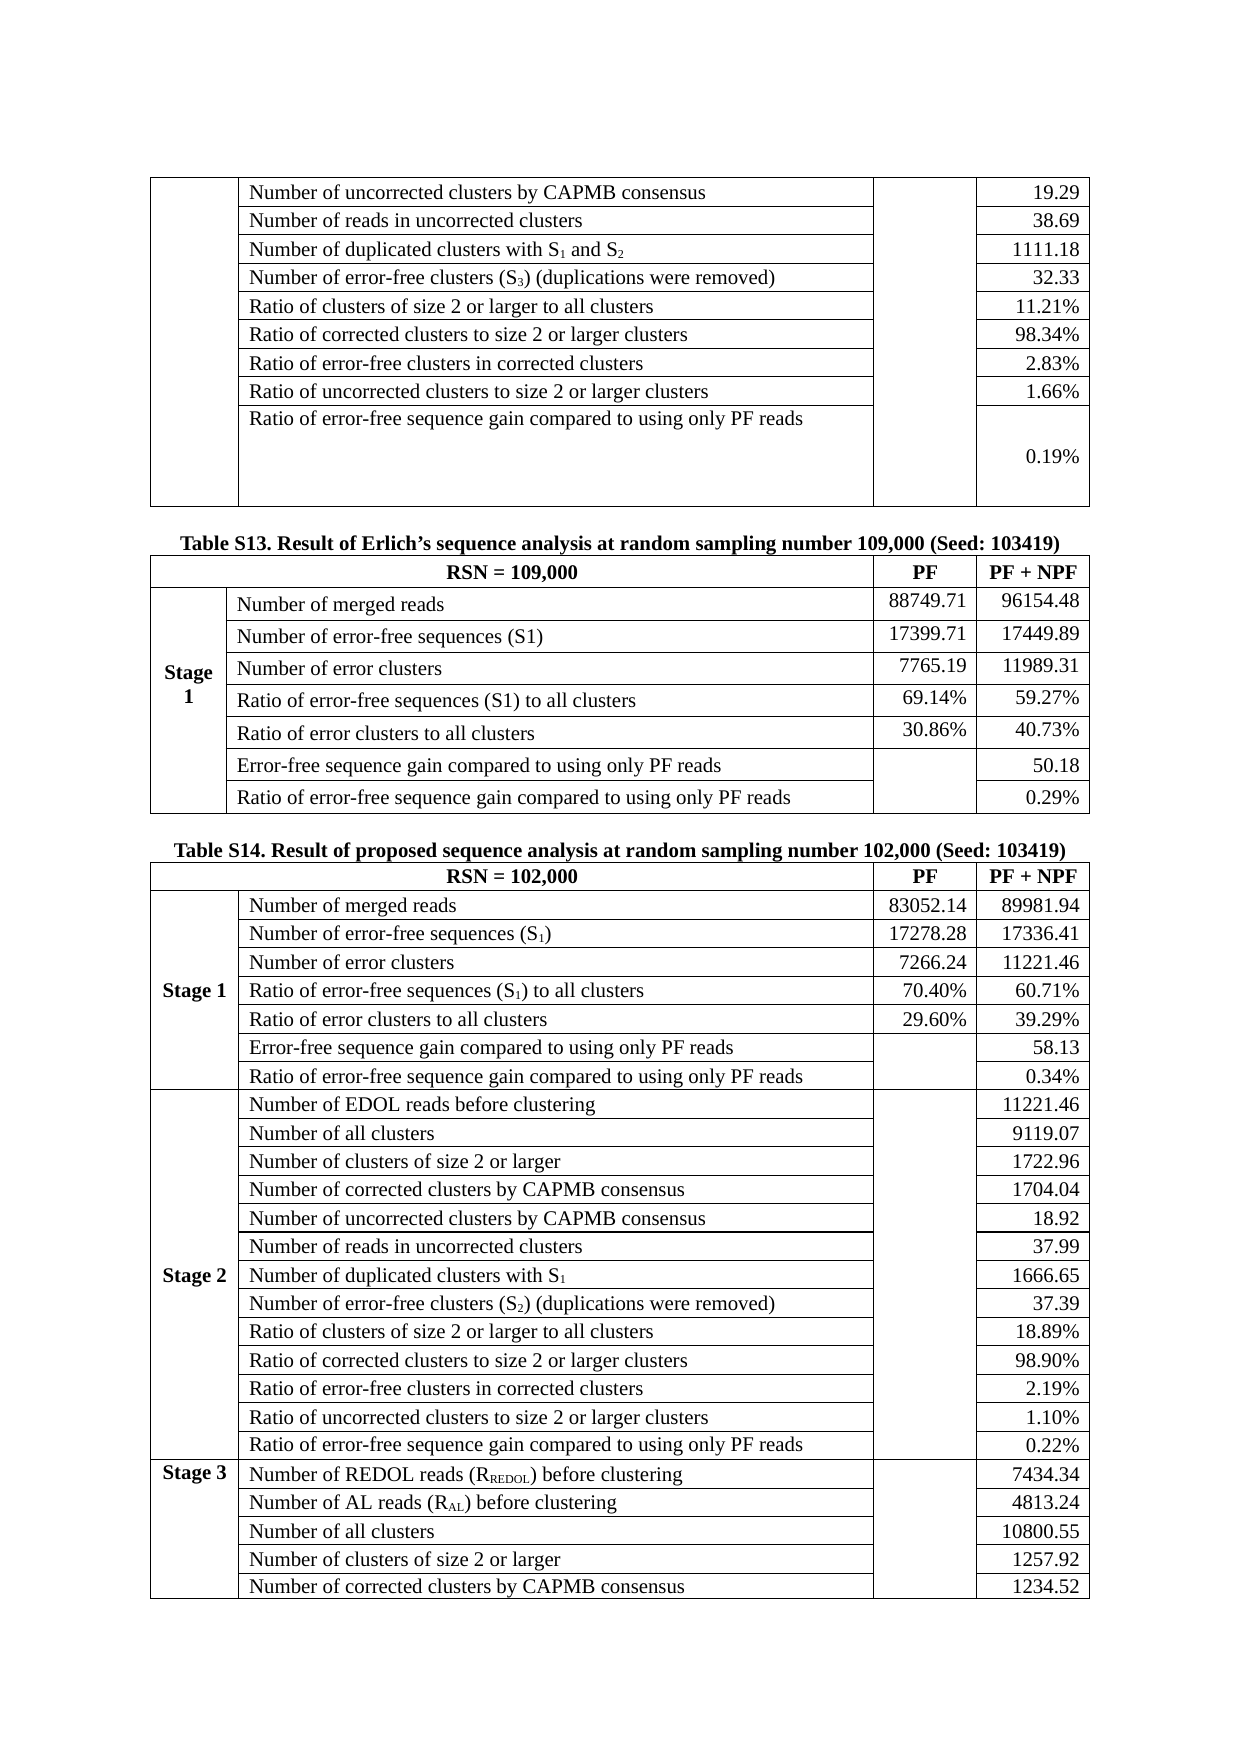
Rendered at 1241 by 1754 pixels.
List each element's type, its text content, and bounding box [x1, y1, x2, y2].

table_cell 39.29% [977, 1005, 1089, 1032]
table_cell 0.22% [977, 1432, 1089, 1459]
table_cell Number of reads in uncorrected clusters [239, 207, 873, 234]
table_cell Number of corrected clusters by CAPMB consensus [239, 1574, 873, 1598]
table_cell [874, 1090, 976, 1459]
table_cell Ratio of error-free sequence gain compared to using only PF reads [239, 406, 873, 506]
table_cell 7266.24 [874, 948, 976, 976]
table_cell Number of EDOL reads before clustering [239, 1090, 873, 1118]
table_cell 98.90% [977, 1346, 1089, 1374]
table_header RSN = 102,000 [151, 863, 873, 890]
table_cell Number of error clusters [239, 948, 873, 976]
table_cell Ratio of corrected clusters to size 2 or larger clusters [239, 320, 873, 348]
table_cell Ratio of error-free sequence gain compared to using only PF reads [239, 1062, 873, 1089]
table_header PF + NPF [977, 556, 1089, 587]
table_header PF [874, 863, 976, 890]
table_cell Ratio of clusters of size 2 or larger to all clusters [239, 292, 873, 319]
table_cell 50.18 [977, 749, 1089, 780]
table_cell 1722.96 [977, 1147, 1089, 1174]
table_cell 9119.07 [977, 1119, 1089, 1146]
table_cell 7765.19 [874, 653, 976, 684]
table_header PF [874, 556, 976, 587]
table_cell 37.99 [977, 1233, 1089, 1260]
table_cell Error-free sequence gain compared to using only PF reads [239, 1034, 873, 1061]
table_cell 98.34% [977, 320, 1089, 348]
table_cell Number of clusters of size 2 or larger [239, 1147, 873, 1174]
table_cell 29.60% [874, 1005, 976, 1032]
table_cell 89981.94 [977, 891, 1089, 919]
table_cell Number of all clusters [239, 1119, 873, 1146]
table_cell Ratio of error-free sequences (S1) to all clusters [239, 977, 873, 1004]
table_cell Number of error-free clusters (S2) (duplications were removed) [239, 1289, 873, 1317]
table_cell Number of error clusters [227, 653, 873, 684]
table_cell 1.10% [977, 1403, 1089, 1431]
table_cell 1666.65 [977, 1261, 1089, 1288]
table_cell Ratio of error-free sequences (S1) to all clusters [227, 685, 873, 716]
table_cell Number of reads in uncorrected clusters [239, 1233, 873, 1260]
table_cell 4813.24 [977, 1489, 1089, 1516]
table_cell 30.86% [874, 717, 976, 748]
table_cell Ratio of error-free sequence gain compared to using only PF reads [239, 1432, 873, 1459]
table_cell 11989.31 [977, 653, 1089, 684]
table_cell 17278.28 [874, 920, 976, 947]
table_cell 17336.41 [977, 920, 1089, 947]
table_cell 2.19% [977, 1375, 1089, 1402]
table_cell 10800.55 [977, 1517, 1089, 1544]
table_cell 96154.48 [977, 588, 1089, 619]
table_cell 17399.71 [874, 621, 976, 652]
table_cell 0.34% [977, 1062, 1089, 1089]
table_cell 0.29% [977, 781, 1089, 813]
table_cell Stage 3 [151, 1460, 238, 1598]
table_cell Ratio of uncorrected clusters to size 2 or larger clusters [239, 1403, 873, 1431]
table_cell 11221.46 [977, 1090, 1089, 1118]
table_cell 18.89% [977, 1318, 1089, 1345]
table_cell 1234.52 [977, 1574, 1089, 1598]
table_cell Ratio of corrected clusters to size 2 or larger clusters [239, 1346, 873, 1374]
table_header PF + NPF [977, 863, 1089, 890]
table_cell Number of all clusters [239, 1517, 873, 1544]
table_cell Number of uncorrected clusters by CAPMB consensus [239, 178, 873, 206]
text Table S14. Result of proposed sequence analysis at random sampling number 102,000 (Seed: 103419) [150, 838, 1090, 862]
table_cell Number of REDOL reads (RREDOL) before clustering [239, 1460, 873, 1487]
table_cell Ratio of error clusters to all clusters [227, 717, 873, 748]
table_cell 1257.92 [977, 1545, 1089, 1573]
table_cell Stage 2 [151, 1090, 238, 1459]
table_cell Number of AL reads (RAL) before clustering [239, 1489, 873, 1516]
table_cell 19.29 [977, 178, 1089, 206]
table_cell Ratio of error-free sequence gain compared to using only PF reads [227, 781, 873, 813]
table_cell 37.39 [977, 1289, 1089, 1317]
table_cell Ratio of error-free clusters in corrected clusters [239, 349, 873, 376]
table_cell Number of duplicated clusters with S1 [239, 1261, 873, 1288]
table_cell Number of merged reads [239, 891, 873, 919]
table_cell 58.13 [977, 1034, 1089, 1061]
table_cell Number of corrected clusters by CAPMB consensus [239, 1176, 873, 1203]
table_cell 83052.14 [874, 891, 976, 919]
table_cell 1704.04 [977, 1176, 1089, 1203]
table_cell 59.27% [977, 685, 1089, 716]
table_cell [151, 780, 226, 813]
table_cell Number of uncorrected clusters by CAPMB consensus [239, 1204, 873, 1231]
table_cell 60.71% [977, 977, 1089, 1004]
table_cell [874, 1460, 976, 1598]
table_cell 1.66% [977, 377, 1089, 405]
table_cell Error-free sequence gain compared to using only PF reads [227, 749, 873, 780]
table_cell 88749.71 [874, 588, 976, 619]
table_cell 32.33 [977, 264, 1089, 291]
table_cell Number of error-free sequences (S1) [239, 920, 873, 947]
table_cell 40.73% [977, 717, 1089, 748]
table_cell 70.40% [874, 977, 976, 1004]
table_cell Number of merged reads [227, 588, 873, 619]
table_header RSN = 109,000 [151, 556, 873, 587]
table_cell Ratio of error-free clusters in corrected clusters [239, 1375, 873, 1402]
table_cell 7434.34 [977, 1460, 1089, 1487]
table_cell 2.83% [977, 349, 1089, 376]
table_cell 18.92 [977, 1204, 1089, 1231]
table_cell Number of error-free clusters (S3) (duplications were removed) [239, 264, 873, 291]
table_cell 69.14% [874, 685, 976, 716]
table_cell 11221.46 [977, 948, 1089, 976]
table_cell 17449.89 [977, 621, 1089, 652]
table_cell 1111.18 [977, 235, 1089, 262]
table_cell Ratio of uncorrected clusters to size 2 or larger clusters [239, 377, 873, 405]
table_cell Number of duplicated clusters with S1 and S2 [239, 235, 873, 262]
text Table S13. Result of Erlich’s sequence analysis at random sampling number 109,000 (Seed: 103419) [150, 531, 1090, 555]
table_cell Ratio of error clusters to all clusters [239, 1005, 873, 1032]
table_cell Ratio of clusters of size 2 or larger to all clusters [239, 1318, 873, 1345]
table_cell Stage 1 [151, 891, 238, 1089]
table_cell 0.19% [977, 406, 1089, 506]
table_cell Stage 1 [151, 588, 226, 780]
table_cell Number of clusters of size 2 or larger [239, 1545, 873, 1573]
table_cell Number of error-free sequences (S1) [227, 621, 873, 652]
table_cell [874, 749, 976, 813]
table_cell 11.21% [977, 292, 1089, 319]
table_cell 38.69 [977, 207, 1089, 234]
table_cell [874, 1034, 976, 1089]
